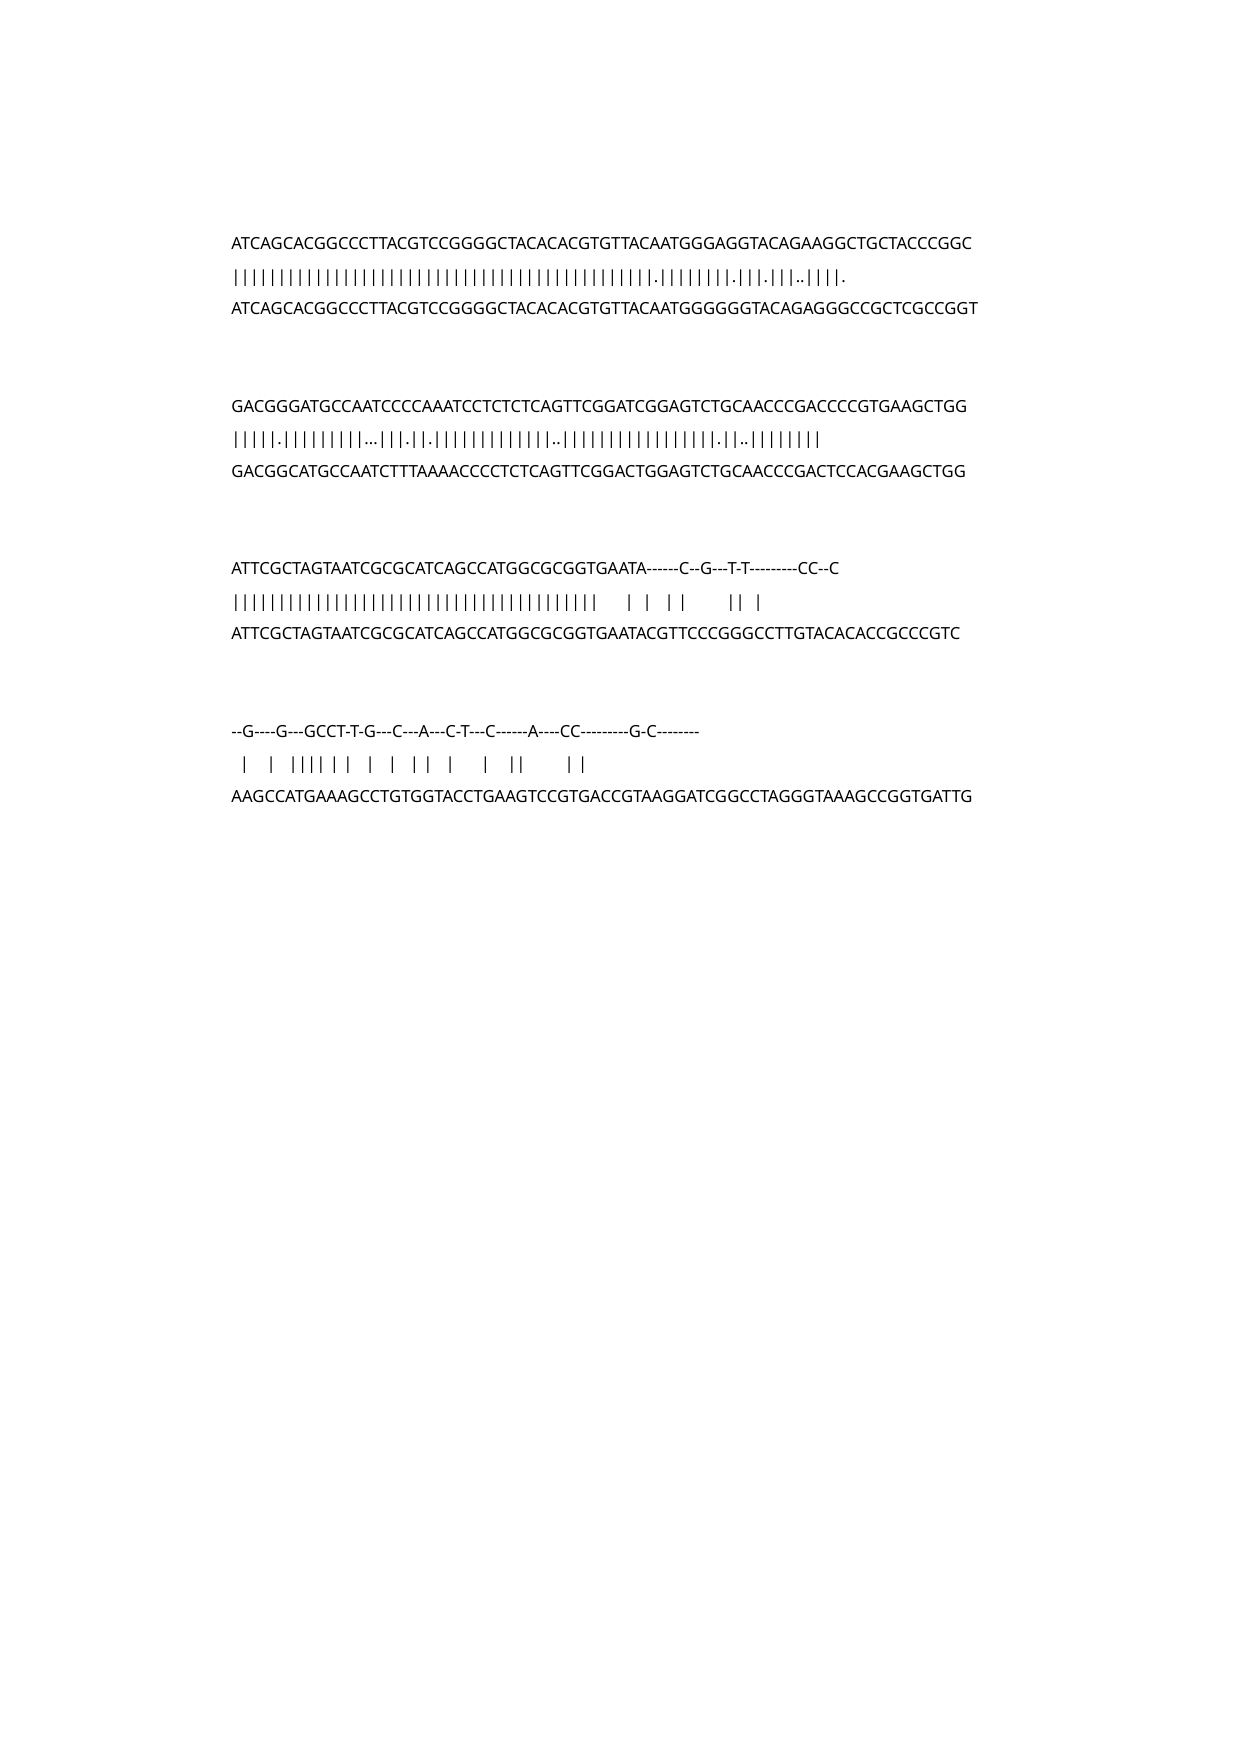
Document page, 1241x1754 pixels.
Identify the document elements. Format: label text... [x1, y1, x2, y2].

text |||||.|||||||||...|||.||.|||||||||||||..|||||||||||||||||.||..|||||||| [187, 422, 1053, 454]
text ATTCGCTAGTAATCGCGCATCAGCCATGGCGCGGTGAATA------C--G---T-T---------CC--C [187, 552, 1053, 584]
text GACGGGATGCCAATCCCCAAATCCTCTCTCAGTTCGGATCGGAGTCTGCAACCCGACCCCGTGAAGCTGG [187, 389, 1053, 422]
text ATCAGCACGGCCCTTACGTCCGGGGCTACACACGTGTTACAATGGGGGGTACAGAGGGCCGCTCGCCGGT [187, 292, 1053, 324]
text ATTCGCTAGTAATCGCGCATCAGCCATGGCGCGGTGAATACGTTCCCGGGCCTTGTACACACCGCCCGTC [187, 617, 1053, 649]
text ATCAGCACGGCCCTTACGTCCGGGGCTACACACGTGTTACAATGGGAGGTACAGAAGGCTGCTACCCGGC [187, 227, 1053, 259]
text --G----G---GCCT-T-G---C---A---C-T---C------A----CC---------G-C-------- [187, 714, 1053, 747]
text |||||||||||||||||||||||||||||||||||||||| | | | | || | [187, 584, 1053, 617]
text AAGCCATGAAAGCCTGTGGTACCTGAAGTCCGTGACCGTAAGGATCGGCCTAGGGTAAAGCCGGTGATTG [187, 779, 1053, 812]
text | | |||| | | | | | | | | || | | [187, 747, 1053, 779]
text GACGGCATGCCAATCTTTAAAACCCCTCTCAGTTCGGACTGGAGTCTGCAACCCGACTCCACGAAGCTGG [187, 454, 1053, 487]
text ||||||||||||||||||||||||||||||||||||||||||||||.||||||||.|||.|||..||||. [187, 259, 1053, 292]
